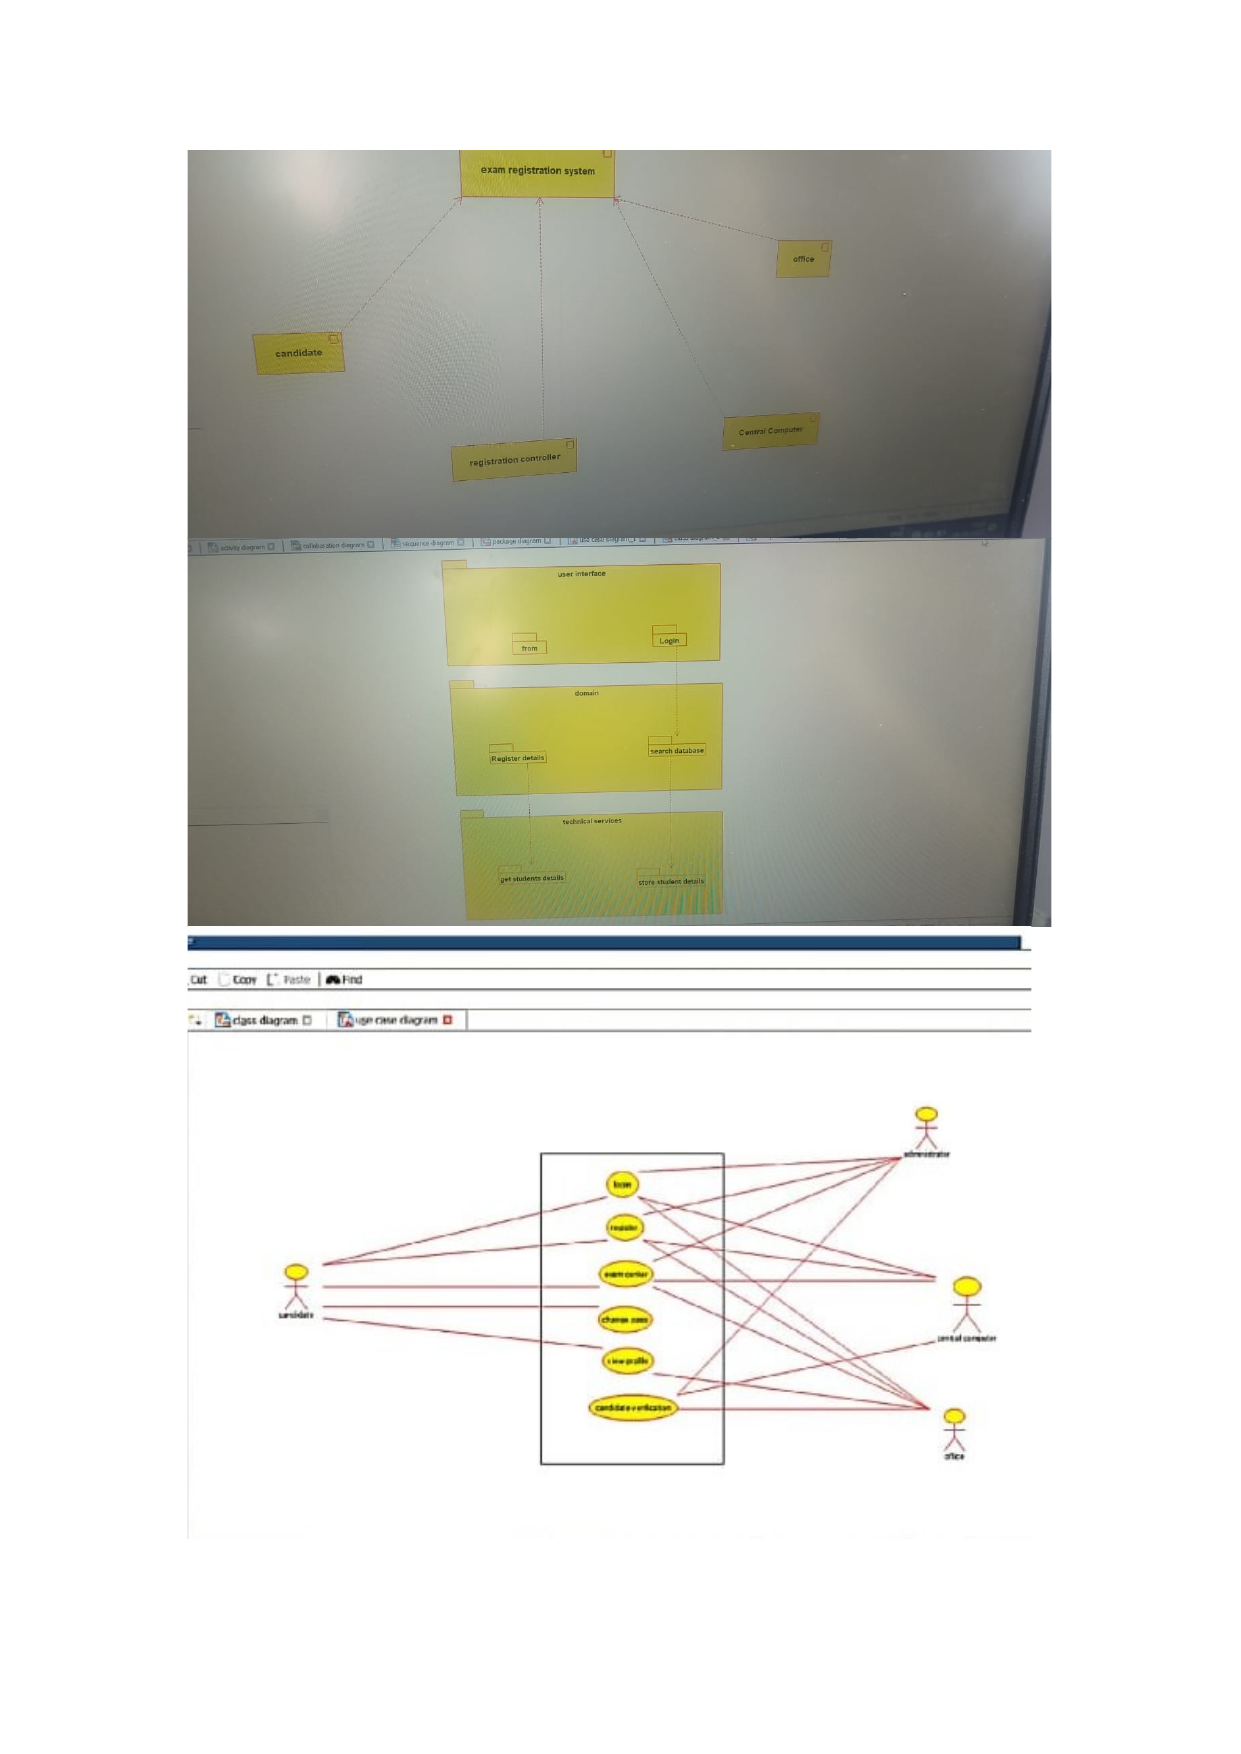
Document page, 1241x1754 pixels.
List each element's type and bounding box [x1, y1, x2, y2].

picture [187, 150, 1052, 1539]
